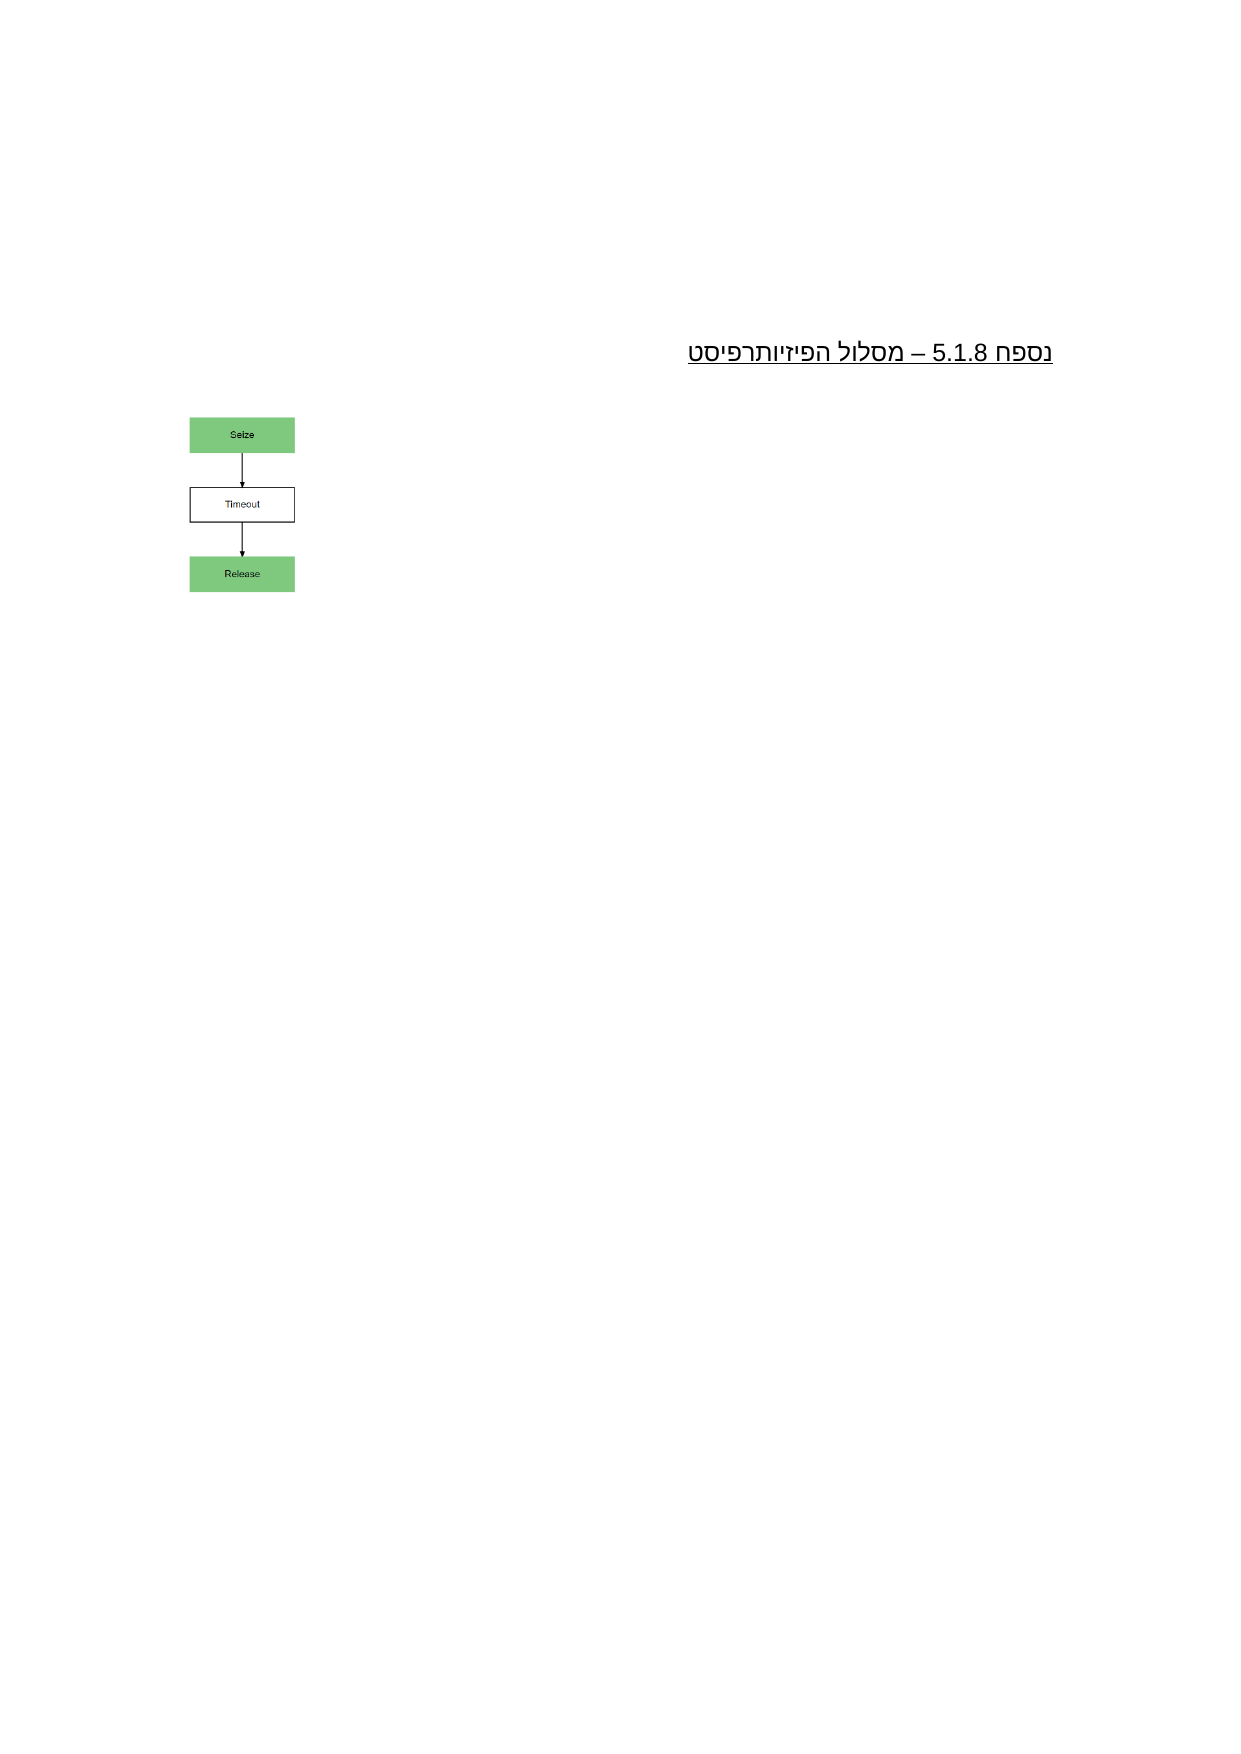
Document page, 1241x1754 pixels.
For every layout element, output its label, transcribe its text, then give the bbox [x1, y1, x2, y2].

subtitle נספח 5.1.8 – מסלול הפיזיותרפיסט [187, 337, 1053, 366]
picture [187, 413, 297, 596]
